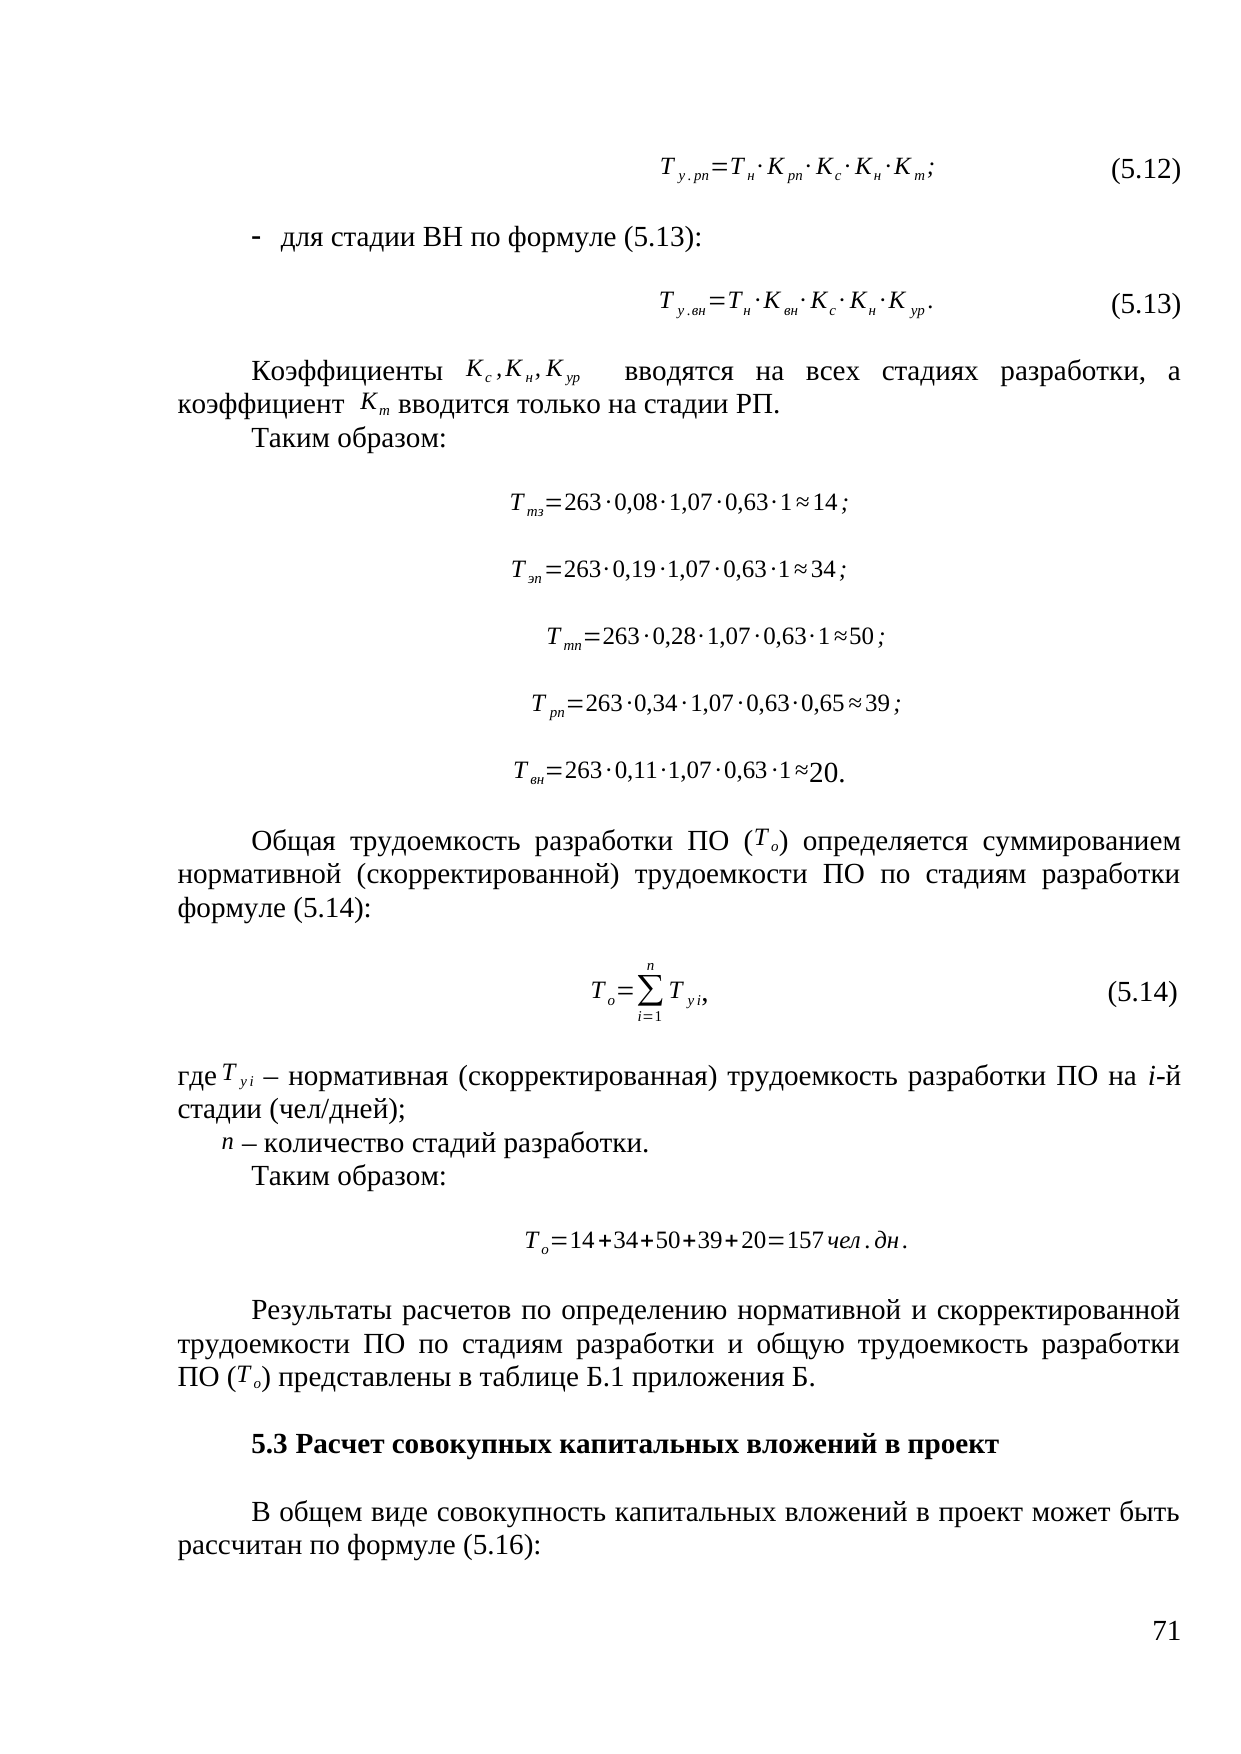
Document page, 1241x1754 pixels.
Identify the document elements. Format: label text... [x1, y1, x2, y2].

text Результаты расчетов по определению нормативной и скорректированной трудоемкости ПО по стадиям разработки и общую трудоемкость разработки ПО () представлены в таблице Б.1 приложения Б. [177, 1292, 1181, 1393]
text где – нормативная (скорректированная) трудоемкость разработки ПО на i-й стадии (чел/дней); [177, 1058, 1181, 1125]
text Общая трудоемкость разработки ПО () определяется суммированием нормативной (скорректированной) трудоемкости ПО по стадиям разработки формуле (5.14): [177, 823, 1181, 923]
text 20. [177, 756, 1181, 789]
text В общем виде совокупность капитальных вложений в проект может быть рассчитан по формуле (5.16): [177, 1494, 1181, 1561]
text (5.12) [517, 152, 1181, 185]
text Таким образом: [177, 1158, 1181, 1192]
text Таким образом: [177, 420, 1181, 454]
list для стадии ВН по формуле (5.13): [177, 219, 1181, 252]
text – количество стадий разработки. [177, 1125, 1181, 1158]
text Коэффициенты вводятся на всех стадиях разработки, а коэффициент вводится только на стадии РП. [177, 353, 1181, 420]
subtitle Расчет совокупных капитальных вложений в проект [177, 1427, 1181, 1460]
text (5.13) [532, 286, 1181, 319]
text , (5.14) [591, 957, 1181, 1024]
